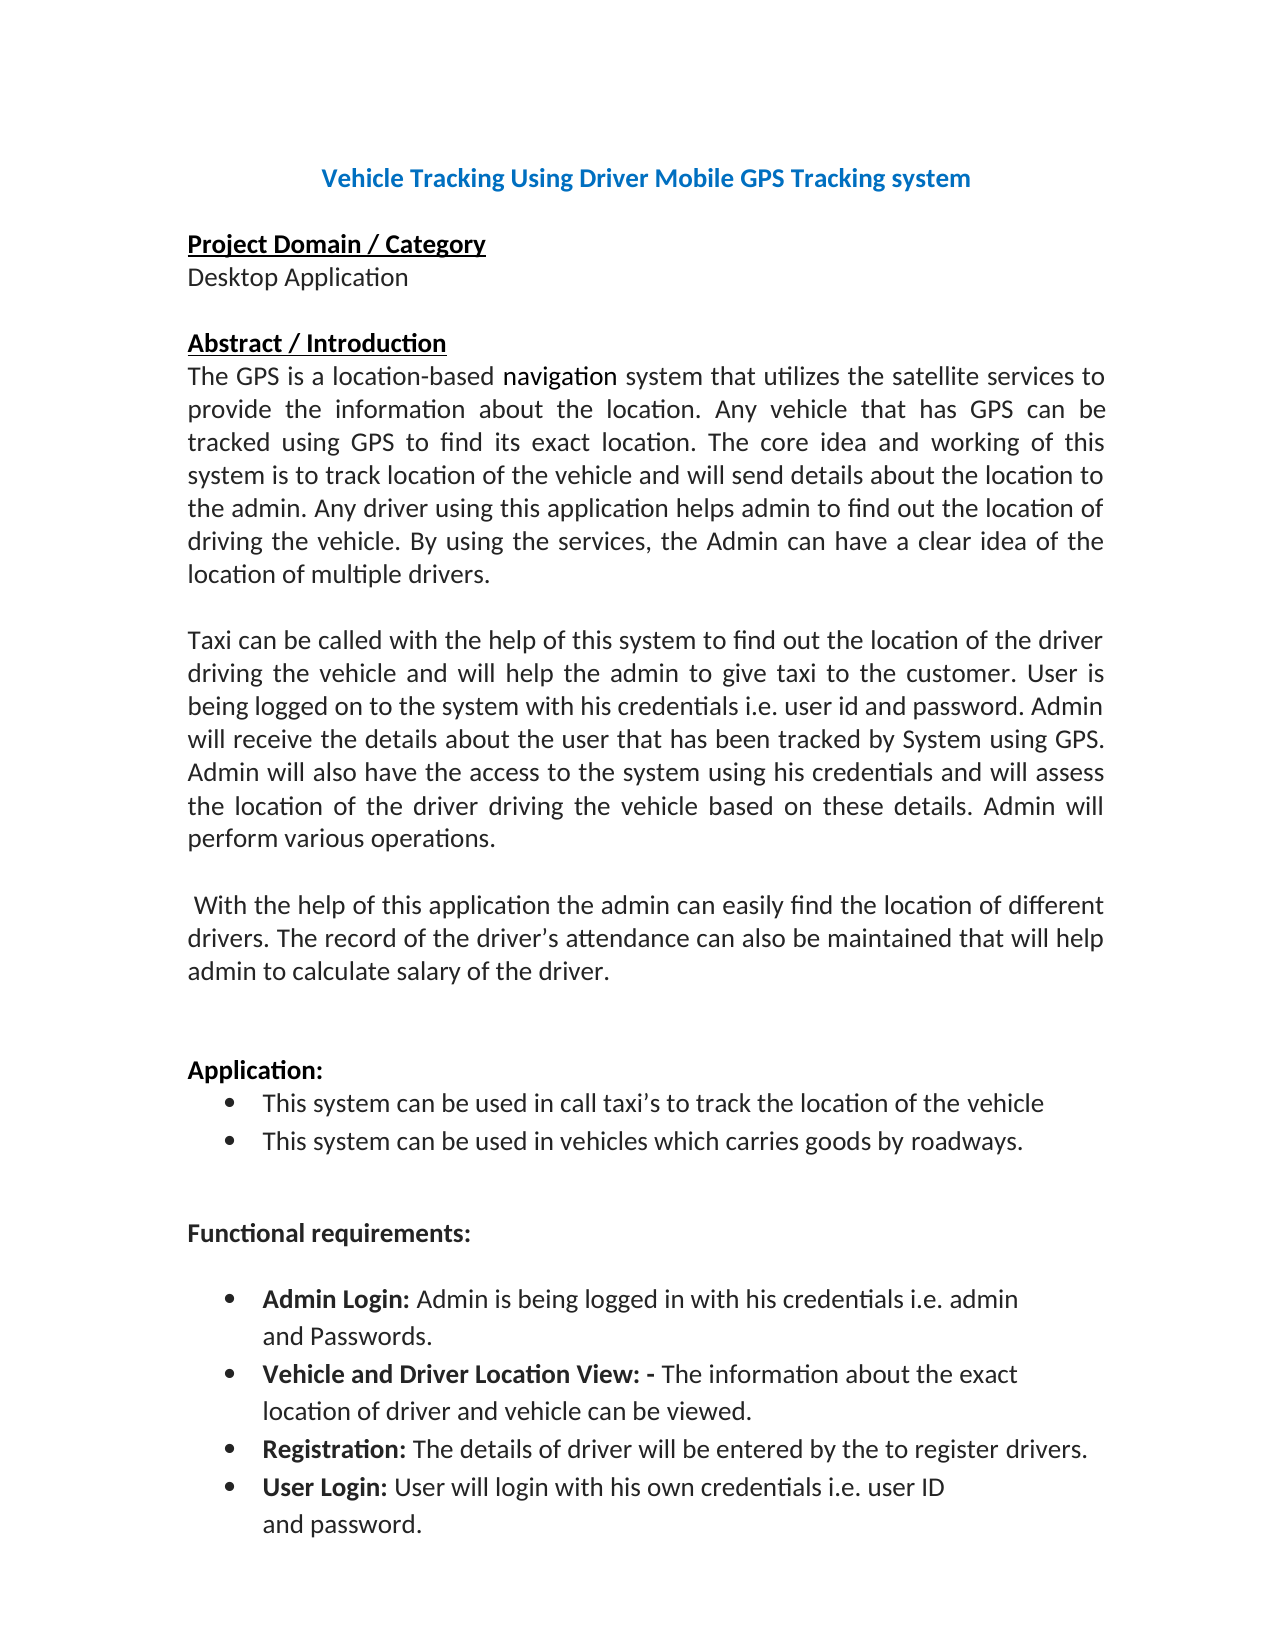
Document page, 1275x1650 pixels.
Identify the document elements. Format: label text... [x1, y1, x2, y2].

subtitle Application: [187, 1053, 1275, 1086]
list This system can be used in vehicles which carries goods by roadways. [225, 1124, 1275, 1157]
subtitle Functional requirements: [187, 1216, 1275, 1249]
subtitle Vehicle Tracking Using Driver Mobile GPS Tracking system [321, 161, 1275, 194]
text Project Domain / Category [187, 227, 1275, 260]
text Desktop Application [187, 260, 1275, 293]
list Admin Login: Admin is being logged in with his credentials i.e. admin and Passwords. [225, 1282, 1067, 1352]
list This system can be used in call taxi’s to track the location of the vehicle [225, 1086, 1275, 1119]
text Taxi can be called with the help of this system to find out the location of the driver driving the vehicle and will help the admin to give taxi to the customer. User is being logged on to the system with his credentials i.e. user id and password. Admin will receive the details about the user that has been tracked by System using GPS. Admin will also have the access to the system using his credentials and will assess the location of the driver driving the vehicle based on these details. Admin will perform various operations. [187, 623, 1106, 855]
list Registration: The details of driver will be entered by the to register drivers. [225, 1432, 1275, 1465]
list User Login: User will login with his own credentials i.e. user ID and password. [225, 1470, 993, 1541]
text The GPS is a location-based navigation system that utilizes the satellite services to provide the information about the location. Any vehicle that has GPS can be tracked using GPS to find its exact location. The core idea and working of this system is to track location of the vehicle and will send details about the location to the admin. Any driver using this application helps admin to find out the location of driving the vehicle. By using the services, the Admin can have a clear idea of the location of multiple drivers. [187, 359, 1106, 591]
list Vehicle and Driver Location View: - The information about the exact location of driver and vehicle can be viewed. [225, 1357, 1018, 1427]
text With the help of this application the admin can easily find the location of different drivers. The record of the driver’s attendance can also be maintained that will help admin to calculate salary of the driver. [187, 888, 1106, 987]
subtitle Abstract / Introduction [187, 326, 1275, 359]
